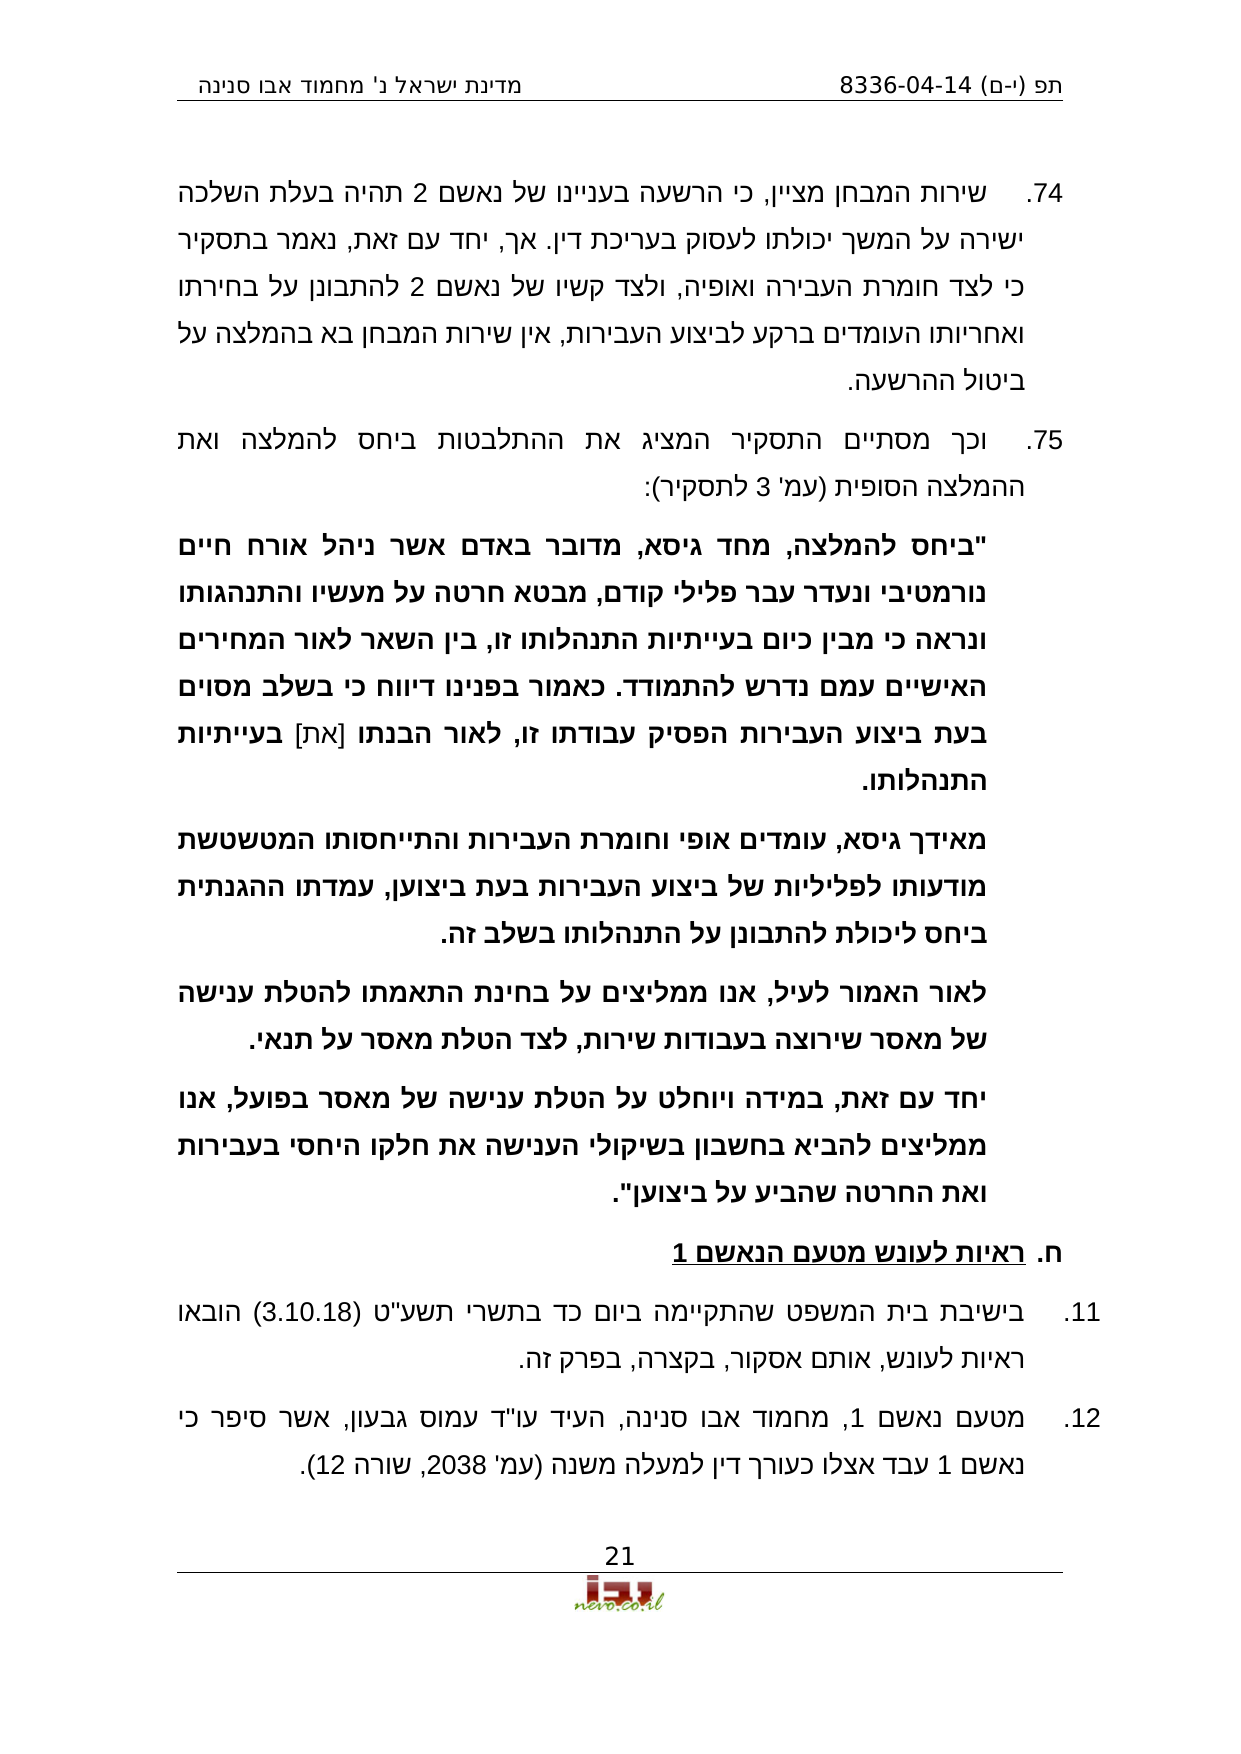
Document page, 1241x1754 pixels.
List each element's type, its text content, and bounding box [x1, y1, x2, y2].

list לאור האמור לעיל, אנו ממליצים על בחינת התאמתו להטלת ענישה של מאסר שירוצה בעבודות שירות, לצד הטלת מאסר על תנאי. [177, 977, 988, 1055]
list "ביחס להמלצה, מחד גיסא, מדובר באדם אשר ניהל אורח חיים נורמטיבי ונעדר עבר פלילי קודם, מבטא חרטה על מעשיו והתנהגותו ונראה כי מבין כיום בעייתיות התנהלותו זו, בין השאר לאור המחירים האישיים עמם נדרש להתמודד. כאמור בפנינו דיווח כי בשלב מסוים בעת ביצוע העבירות הפסיק עבודתו זו, לאור הבנתו [את] בעייתיות התנהלותו. [177, 530, 988, 796]
list יחד עם זאת, במידה ויוחלט על הטלת ענישה של מאסר בפועל, אנו ממליצים להביא בחשבון בשיקולי הענישה את חלקו היחסי בעבירות ואת החרטה שהביע על ביצוען". [177, 1083, 988, 1208]
picture [574, 1575, 666, 1612]
list מטעם נאשם 1, מחמוד אבו סנינה, העיד עו"ד עמוס גבעון, אשר סיפר כי נאשם 1 עבד אצלו כעורך דין למעלה משנה (עמ' 2038, שורה 12). [177, 1402, 1063, 1480]
list וכך מסתיים התסקיר המציג את ההתלבטות ביחס להמלצה ואת ההמלצה הסופית (עמ' 3 לתסקיר): [177, 424, 1063, 502]
list מאידך גיסא, עומדים אופי וחומרת העבירות והתייחסותו המטשטשת מודעותו לפליליות של ביצוע העבירות בעת ביצוען, עמדתו ההגנתית ביחס ליכולת להתבונן על התנהלותו בשלב זה. [177, 824, 988, 949]
list ראיות לעונש מטעם הנאשם 1 [177, 1237, 1063, 1268]
list בישיבת בית המשפט שהתקיימה ביום כד בתשרי תשע"ט (3.10.18) הובאו ראיות לעונש, אותם אסקור, בקצרה, בפרק זה. [177, 1296, 1063, 1374]
list שירות המבחן מציין, כי הרשעה בעניינו של נאשם 2 תהיה בעלת השלכה ישירה על המשך יכולתו לעסוק בעריכת דין. אך, יחד עם זאת, נאמר בתסקיר כי לצד חומרת העבירה ואופיה, ולצד קשיו של נאשם 2 להתבונן על בחירתו ואחריותו העומדים ברקע לביצוע העבירות, אין שירות המבחן בא בהמלצה על ביטול ההרשעה. [177, 177, 1063, 396]
